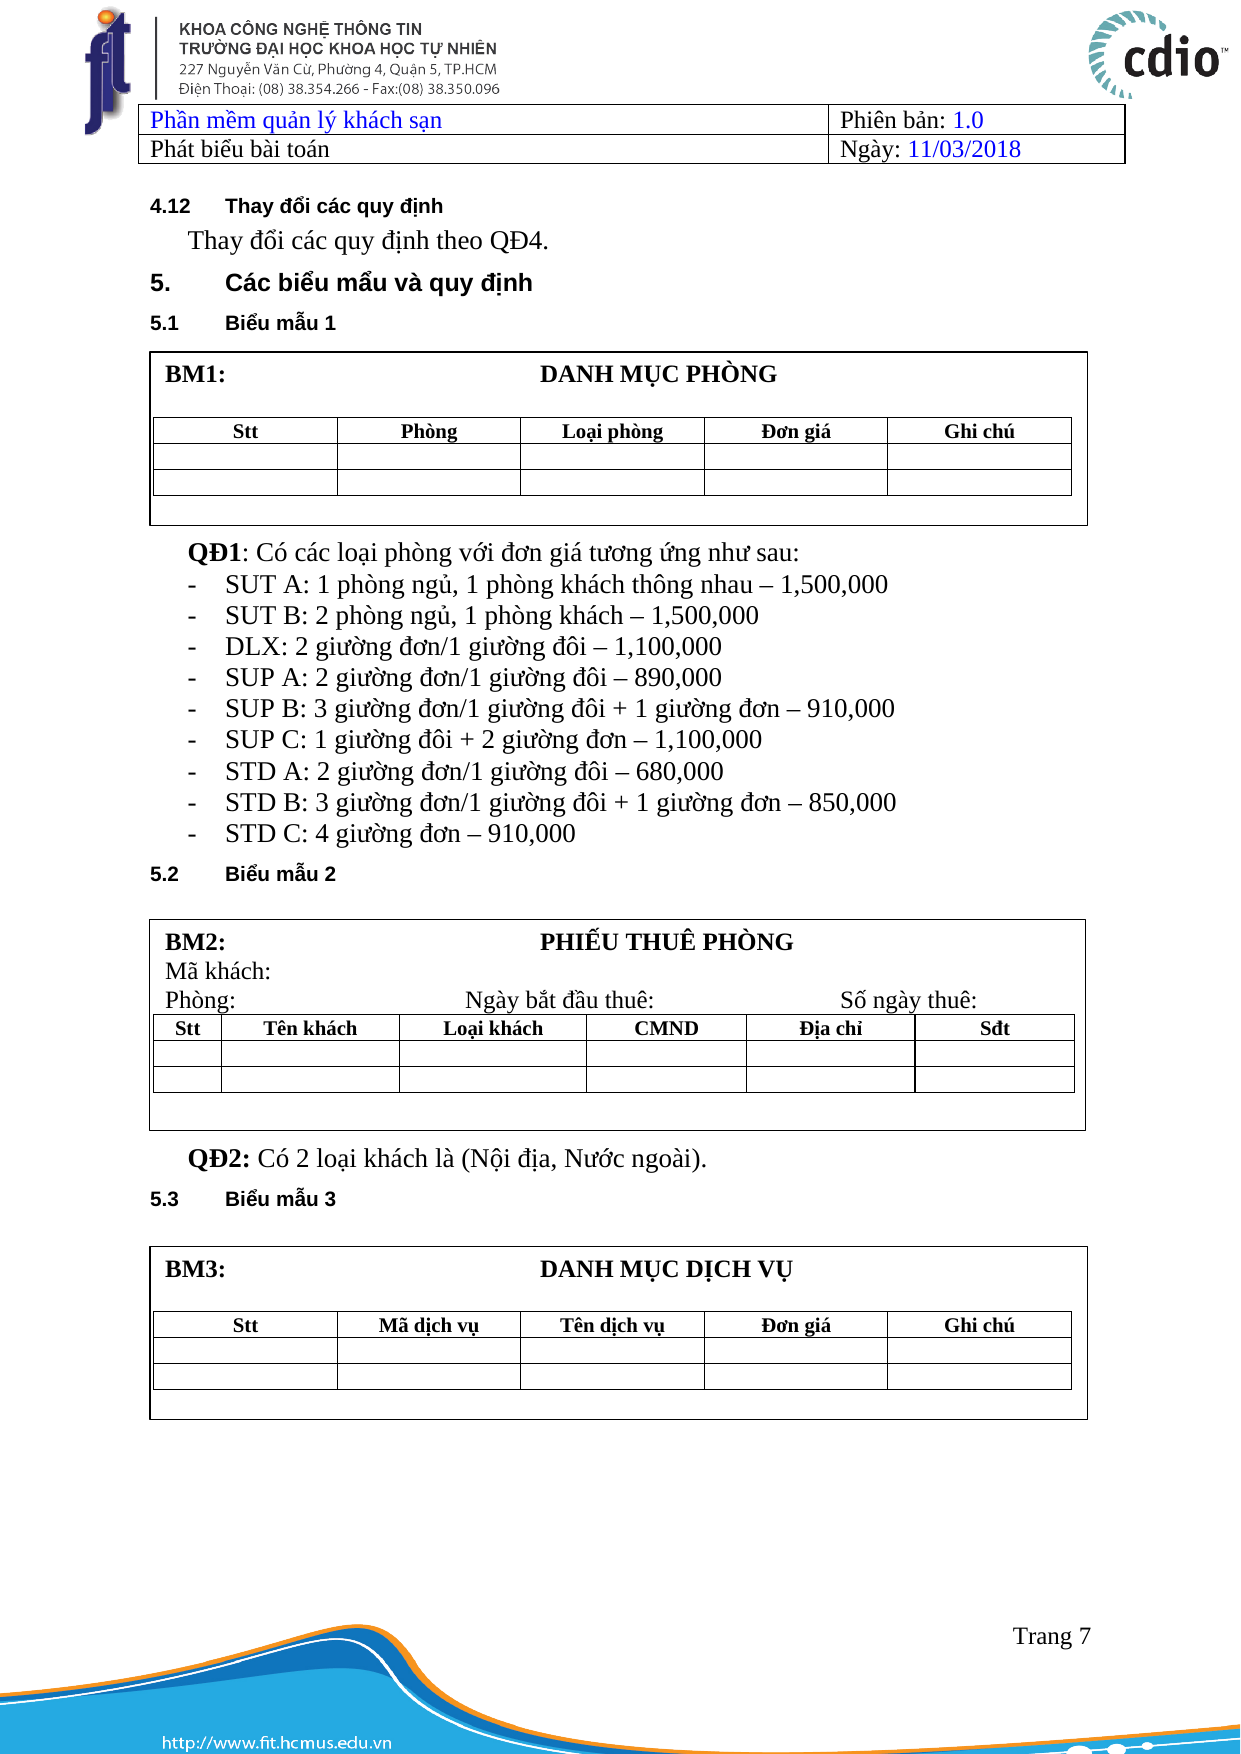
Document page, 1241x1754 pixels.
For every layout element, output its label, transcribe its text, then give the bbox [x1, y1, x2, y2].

list STD C: 4 giường đơn – 910,000 [187, 817, 1090, 848]
text QĐ1: Có các loại phòng với đơn giá tương ứng như sau: [150, 341, 1090, 568]
subtitle Biểu mẫu 2 [150, 861, 1090, 886]
text QĐ2: Có 2 loại khách là (Nội địa, Nước ngoài). [150, 892, 1090, 1173]
picture [139, 135, 828, 159]
list STD A: 2 giường đơn/1 giường đôi – 680,000 [187, 754, 1090, 786]
picture [0, 1621, 1241, 1754]
subtitle Biểu mẫu 3 [150, 1185, 1090, 1210]
text Thay đổi các quy định theo QĐ4. [150, 224, 1090, 256]
subtitle Các biểu mẩu và quy định [150, 268, 1090, 297]
picture [139, 105, 828, 134]
picture [61, 0, 1241, 159]
list SUP C: 1 giường đôi + 2 giường đơn – 1,100,000 [187, 723, 1090, 754]
list SUP B: 3 giường đơn/1 giường đôi + 1 giường đơn – 910,000 [187, 692, 1090, 723]
list SUP A: 2 giường đơn/1 giường đôi – 890,000 [187, 661, 1090, 692]
subtitle Biểu mẫu 1 [150, 309, 1090, 334]
list STD B: 3 giường đơn/1 giường đôi + 1 giường đơn – 850,000 [187, 786, 1090, 817]
picture [829, 105, 1124, 134]
list DLX: 2 giường đơn/1 giường đôi – 1,100,000 [187, 630, 1090, 661]
list SUT B: 2 phòng ngủ, 1 phòng khách – 1,500,000 [187, 599, 1090, 630]
subtitle Thay đổi các quy định [150, 193, 1090, 218]
list SUT A: 1 phòng ngủ, 1 phòng khách thông nhau – 1,500,000 [187, 568, 1090, 599]
picture [829, 135, 1124, 159]
